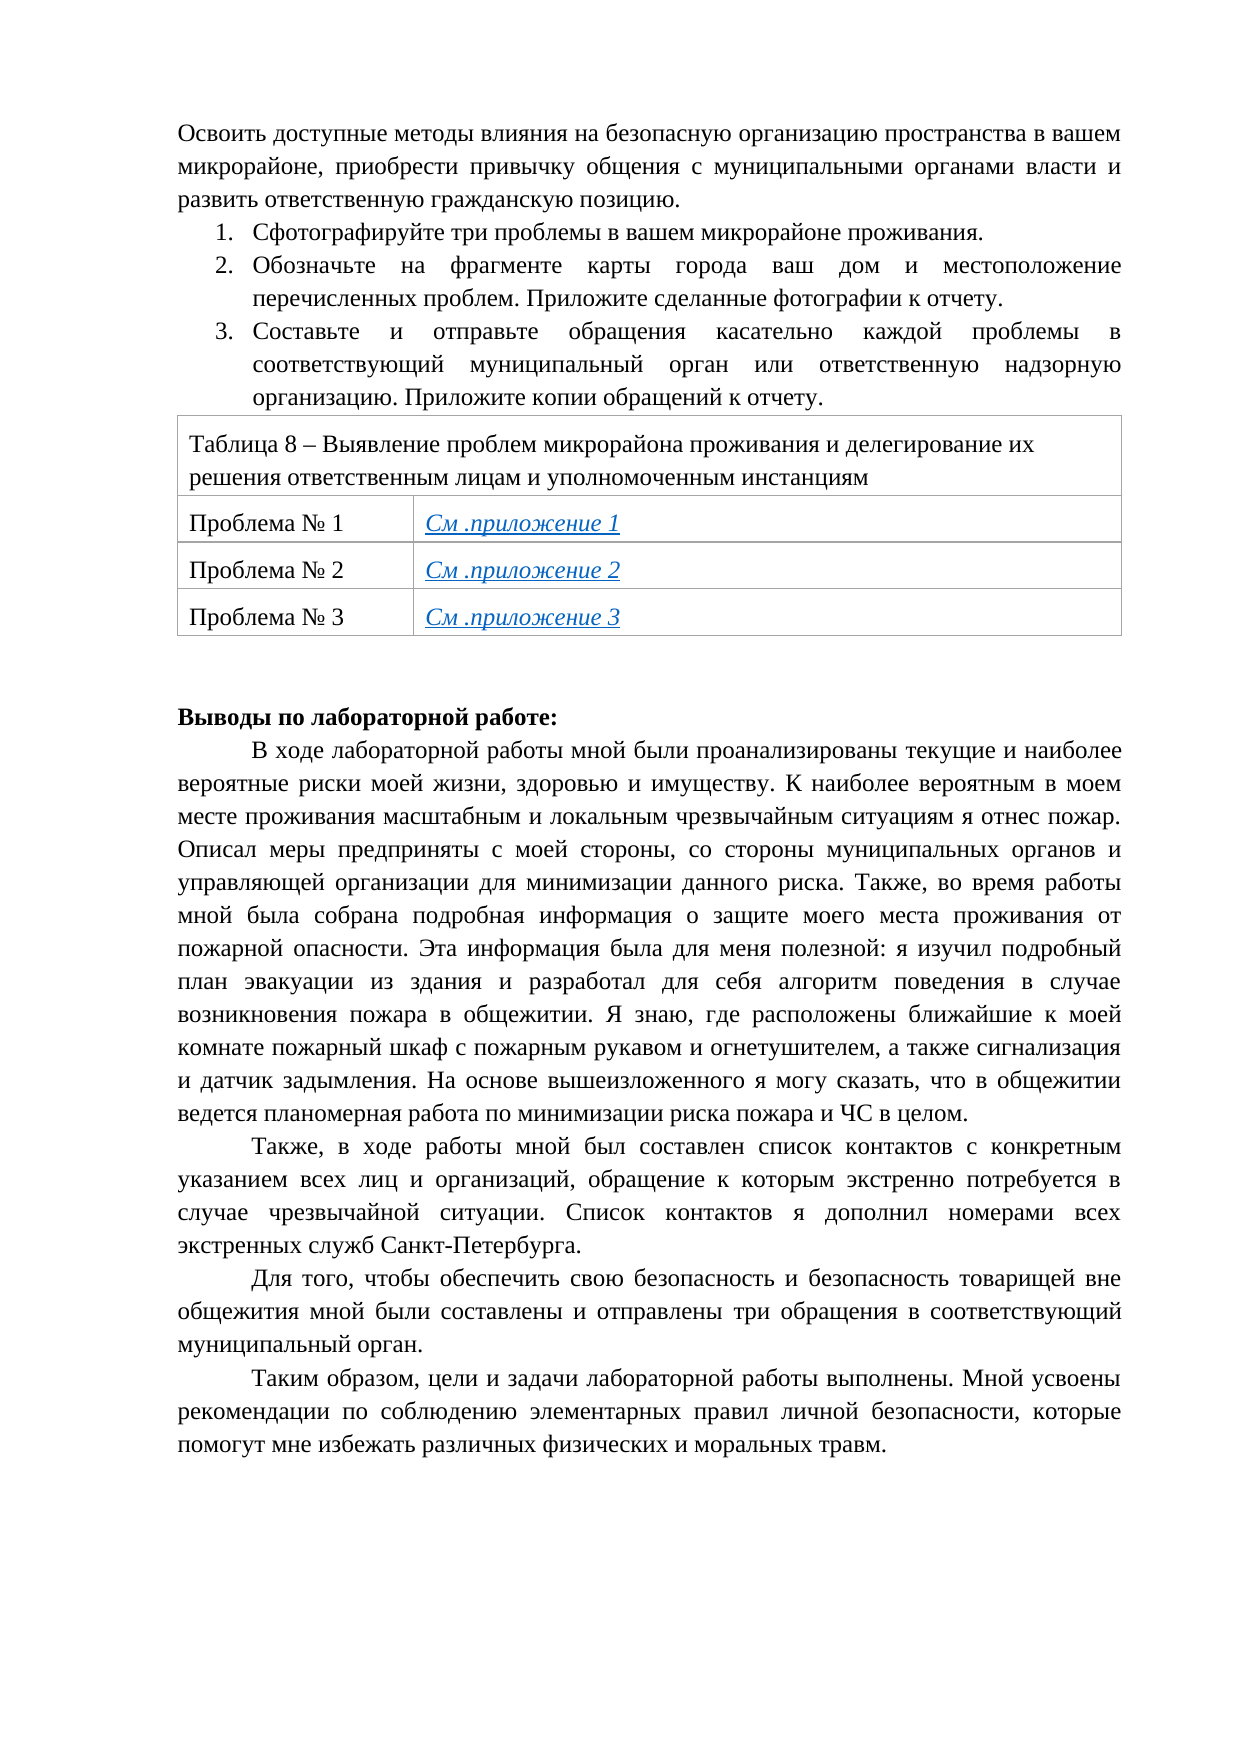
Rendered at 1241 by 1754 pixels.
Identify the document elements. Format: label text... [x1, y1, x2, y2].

list Для того, чтобы обеспечить свою безопасность и безопасность товарищей вне общежития мной были составлены и отправлены три обращения в соответствующий муниципальный орган. [177, 1263, 1122, 1359]
table_cell См .приложение 1 [414, 496, 1121, 541]
text Также, в ходе работы мной был составлен список контактов с конкретным указанием всех лиц и организаций, обращение к которым экстренно потребуется в случае чрезвычайной ситуации. Список контактов я дополнил номерами всех экстренных служб Санкт-Петербурга. [177, 1131, 1122, 1259]
list Составьте и отправьте обращения касательно каждой проблемы в соответствующий муниципальный орган или ответственную надзорную организацию. Приложите копии обращений к отчету. [215, 316, 1122, 411]
table_cell Проблема № 3 [178, 589, 413, 634]
text Выводы по лабораторной работе: [177, 702, 1122, 730]
table_cell См .приложение 2 [414, 543, 1121, 588]
table_cell См .приложение 3 [414, 589, 1121, 634]
table_header Таблица 8 – Выявление проблем микрорайона проживания и делегирование их решения ответственным лицам и уполномоченным инстанциям [178, 416, 1121, 495]
list Таким образом, цели и задачи лабораторной работы выполнены. Мной усвоены рекомендации по соблюдению элементарных правил личной безопасности, которые помогут мне избежать различных физических и моральных травм. [177, 1363, 1122, 1458]
table_cell Проблема № 2 [178, 543, 413, 588]
list Обозначьте на фрагменте карты города ваш дом и местоположение перечисленных проблем. Приложите сделанные фотографии к отчету. [215, 250, 1122, 312]
text Освоить доступные методы влияния на безопасную организацию пространства в вашем микрорайоне, приобрести привычку общения с муниципальными органами власти и развить ответственную гражданскую позицию. [177, 118, 1122, 213]
table_cell Проблема № 1 [178, 496, 413, 541]
list Сфотографируйте три проблемы в вашем микрорайоне проживания. [215, 217, 1122, 246]
text В ходе лабораторной работы мной были проанализированы текущие и наиболее вероятные риски моей жизни, здоровью и имуществу. К наиболее вероятным в моем месте проживания масштабным и локальным чрезвычайным ситуациям я отнес пожар. Описал меры предприняты с моей стороны, со стороны муниципальных органов и управляющей организации для минимизации данного риска. Также, во время работы мной была собрана подробная информация о защите моего места проживания от пожарной опасности. Эта информация была для меня полезной: я изучил подробный план эвакуации из здания и разработал для себя алгоритм поведения в случае возникновения пожара в общежитии. Я знаю, где расположены ближайшие к моей комнате пожарный шкаф с пожарным рукавом и огнетушителем, а также сигнализация и датчик задымления. На основе вышеизложенного я могу сказать, что в общежитии ведется планомерная работа по минимизации риска пожара и ЧС в целом. [177, 735, 1122, 1127]
